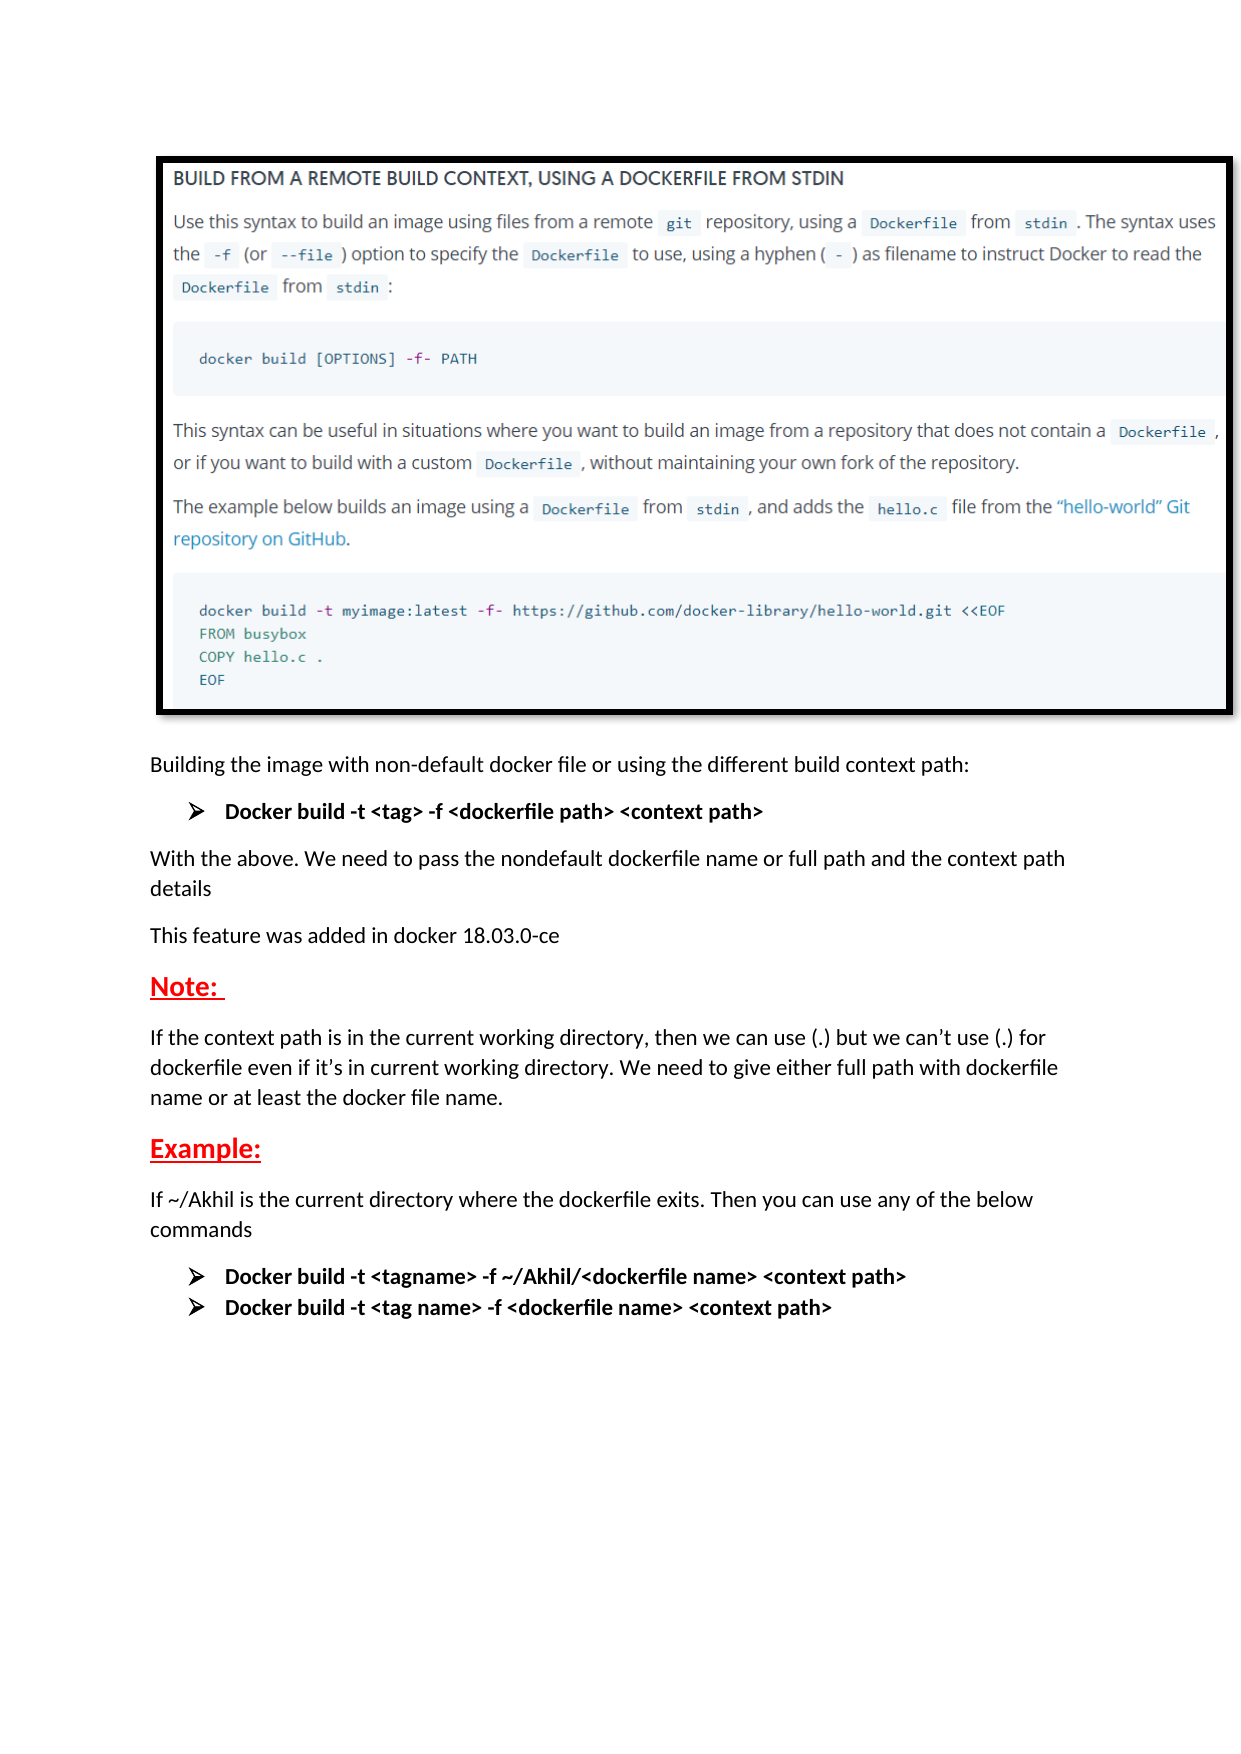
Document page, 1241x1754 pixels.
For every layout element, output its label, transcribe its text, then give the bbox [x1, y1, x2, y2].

list Docker build -t <tagname> -f ~/Akhil/<dockerfile name> <context path> [187, 1262, 1090, 1291]
text Building the image with non-default docker file or using the different build context path: [150, 750, 1090, 778]
text Note: [150, 968, 1090, 1003]
text If ~/Akhil is the current directory where the dockerfile exits. Then you can use any of the below commands [150, 1185, 1090, 1244]
picture [163, 163, 1226, 709]
text Example: [150, 1130, 1090, 1166]
list Docker build -t <tag name> -f <dockerfile name> <context path> [187, 1293, 1090, 1321]
list Docker build -t <tag> -f <dockerfile path> <context path> [187, 797, 1090, 825]
text With the above. We need to pass the nondefault dockerfile name or full path and the context path details [150, 844, 1090, 902]
text If the context path is in the current working directory, then we can use (.) but we can’t use (.) for dockerfile even if it’s in current working directory. We need to give either full path with dockerfile name or at least the docker file name. [150, 1023, 1090, 1111]
text This feature was added in docker 18.03.0-ce [150, 921, 1090, 949]
